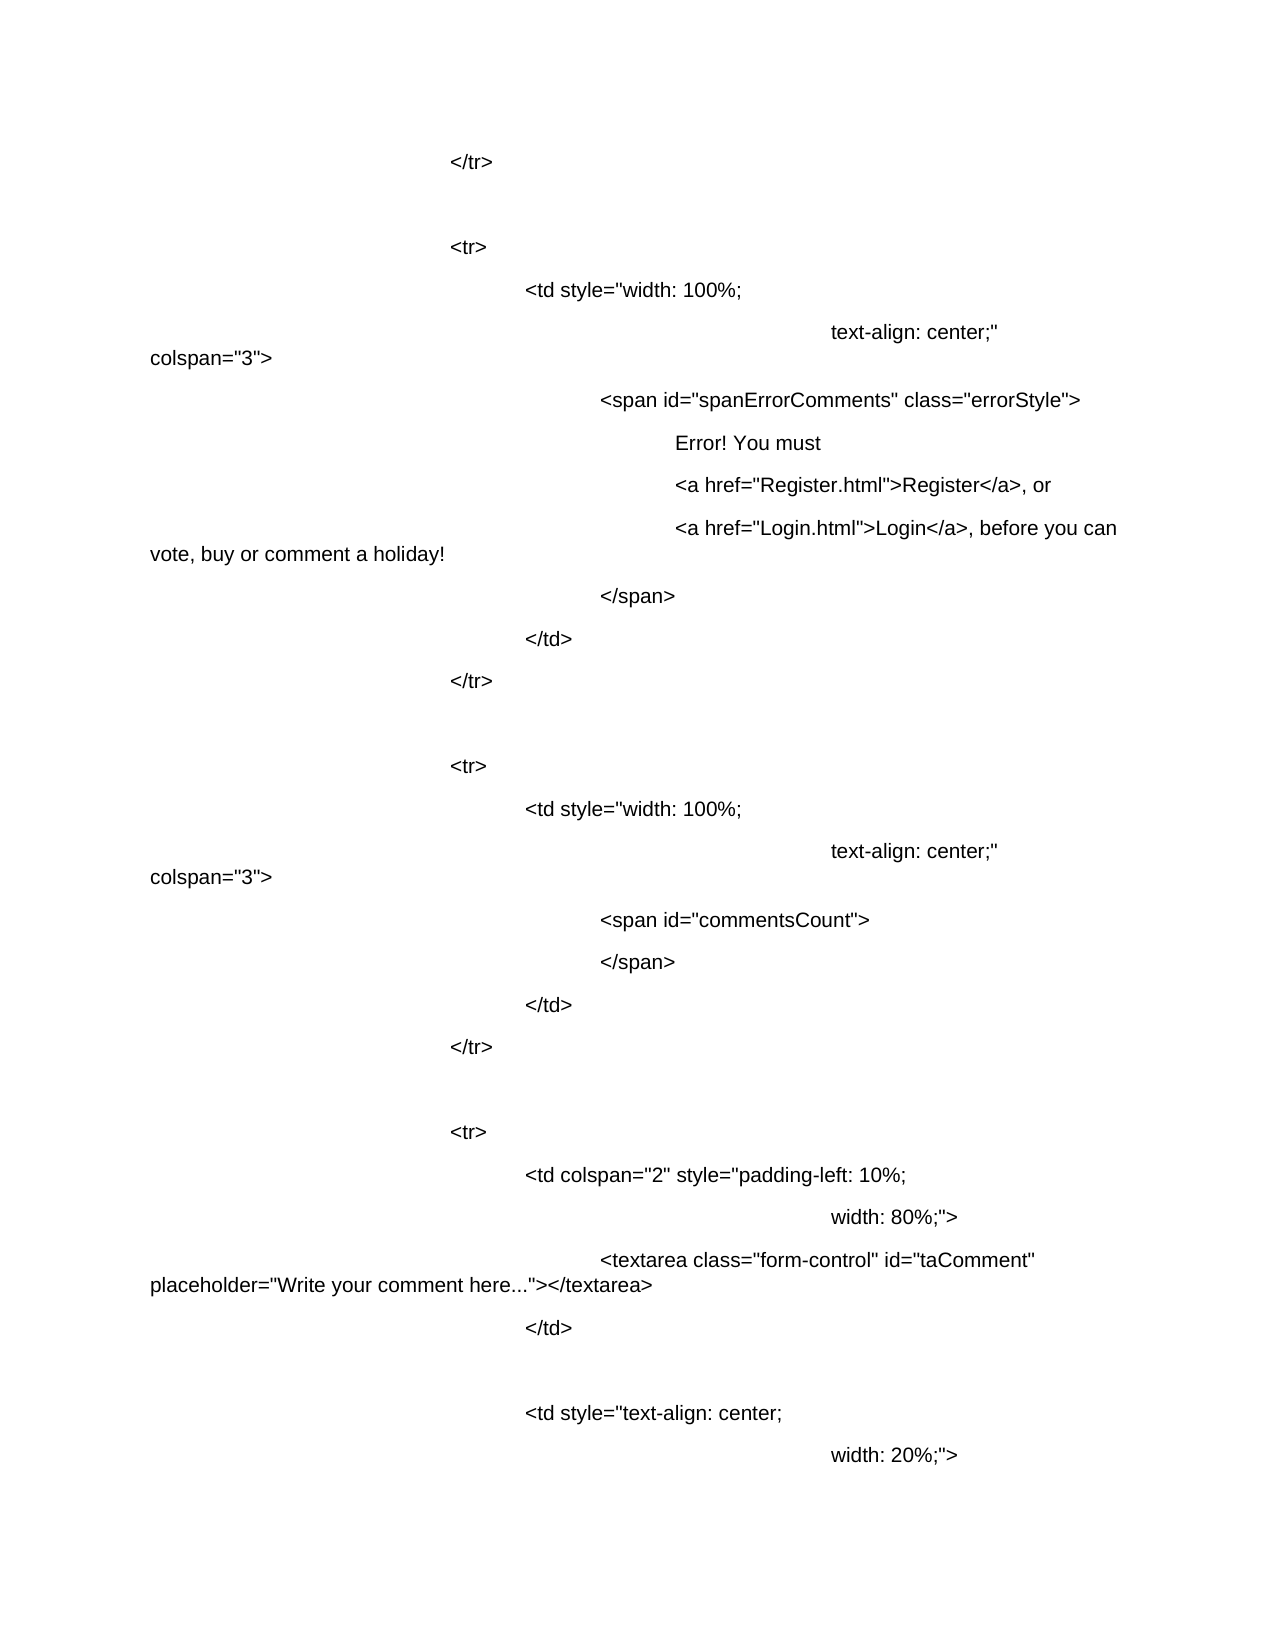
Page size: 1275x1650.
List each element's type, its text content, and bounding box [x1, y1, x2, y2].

text </td> [150, 1316, 1125, 1340]
text </td> [150, 992, 1125, 1016]
text <td style="width: 100%; [150, 277, 1125, 301]
text </span> [150, 950, 1125, 974]
text <td style="text-align: center; [150, 1401, 1125, 1425]
text </tr> [150, 669, 1125, 693]
text text-align: center;" colspan="3"> [150, 320, 1125, 370]
text width: 20%;"> [150, 1443, 1125, 1467]
text width: 80%;"> [150, 1205, 1125, 1229]
text <td colspan="2" style="padding-left: 10%; [150, 1162, 1125, 1186]
text </td> [150, 627, 1125, 651]
text <tr> [150, 754, 1125, 778]
text <span id="commentsCount"> [150, 907, 1125, 931]
text </span> [150, 584, 1125, 608]
text Error! You must [150, 431, 1125, 455]
text <a href="Register.html">Register</a>, or [150, 473, 1125, 497]
text <td style="width: 100%; [150, 797, 1125, 821]
text <span id="spanErrorComments" class="errorStyle"> [150, 388, 1125, 412]
text </tr> [150, 150, 1125, 174]
text text-align: center;" colspan="3"> [150, 839, 1125, 889]
text <textarea class="form-control" id="taComment" placeholder="Write your comment here..."></textarea> [150, 1247, 1125, 1297]
text <a href="Login.html">Login</a>, before you can vote, buy or comment a holiday! [150, 516, 1125, 566]
text <tr> [150, 235, 1125, 259]
text </tr> [150, 1035, 1125, 1059]
text <tr> [150, 1120, 1125, 1144]
